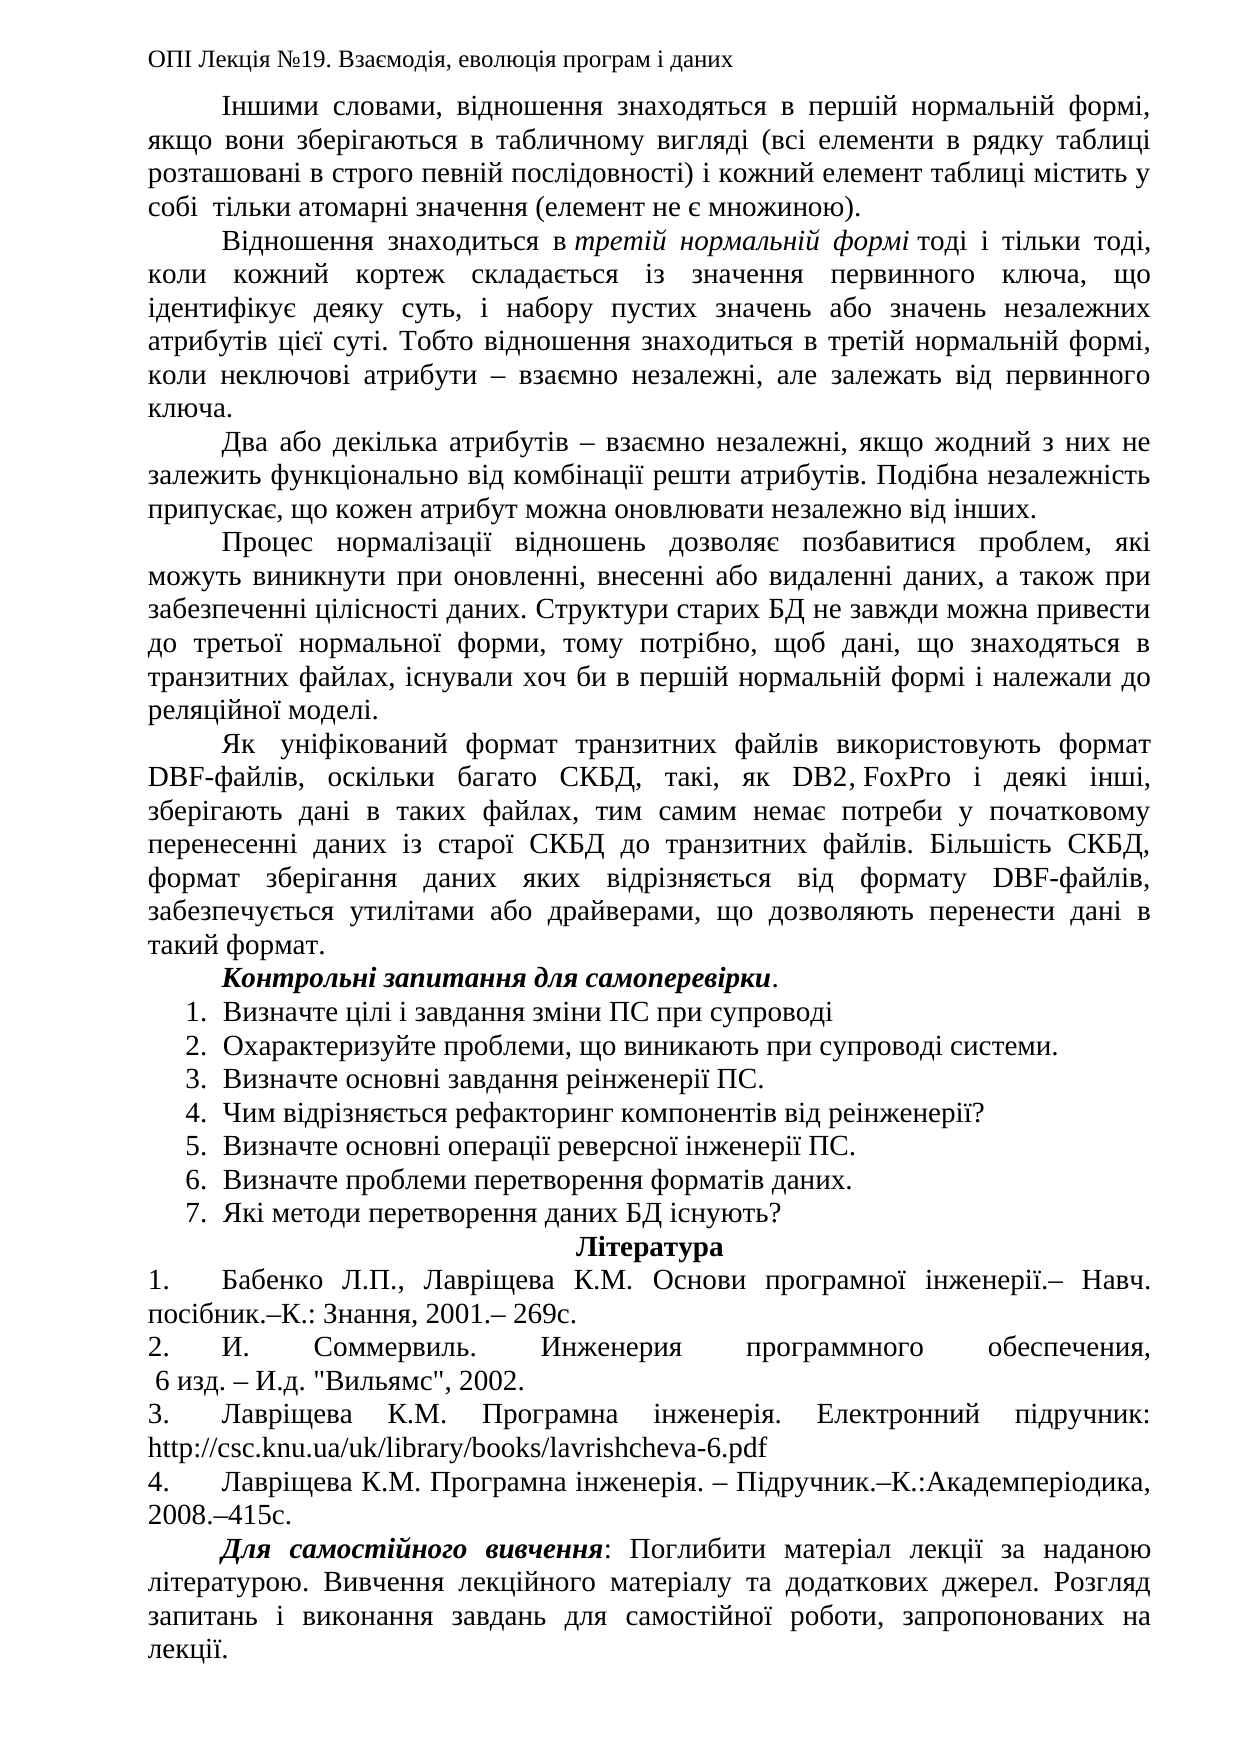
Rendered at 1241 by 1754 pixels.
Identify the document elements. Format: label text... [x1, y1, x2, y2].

text Два або декілька атрибутів – взаємно незалежні, якщо жодний з них не залежить функціонально від комбінації решти атрибутів. Подібна незалежність припускає, що кожен атрибут можна оновлювати незалежно від інших. [148, 424, 1152, 524]
text Іншими словами, відношення знаходяться в першій нормальній формі, якщо вони зберігаються в табличному вигляді (всі елементи в рядку таблиці розташовані в строго певній послідовності) і кожний елемент таблиці містить у собі тільки атомарні значення (елемент не є множиною). [148, 88, 1152, 223]
text Для самостійного вивчення: Поглибити матеріал лекції за наданою літературою. Вивчення лекційного матеріалу та додаткових джерел. Розгляд запитань і виконання завдань для самостійної роботи, запропонованих на лекції. [148, 1531, 1152, 1665]
text Відношення знаходиться в третій нормальній формі тоді і тільки тоді, коли кожний кортеж складається із значення первинного ключа, що ідентифікує деяку суть, і набору пустих значень або значень незалежних атрибутів цієї суті. Тобто відношення знаходиться в третій нормальній формі, коли неключові атрибути – взаємно незалежні, але залежать від первинного ключа. [148, 223, 1152, 424]
list Визначте основні операції реверсної інженерії ПС. [185, 1128, 1152, 1162]
text Як уніфікований формат транзитних файлів використовують формат DBF-файлів, оскільки багато СКБД, такі, як DB2, FохРго і деякі інші, зберігають дані в таких файлах, тим самим немає потреби у початковому перенесенні даних із старої СКБД до транзитних файлів. Більшість СКБД, формат зберігання даних яких відрізняється від формату DBF-файлів, забезпечується утилітами або драйверами, що дозволяють перенести дані в такий формат. [148, 726, 1152, 961]
list Лавріщева К.М. Програмна інженерія. Електронний підручник: http://csc.knu.ua/uk/library/books/lavrishcheva-6.pdf [148, 1397, 1152, 1464]
list Охарактеризуйте проблеми, що виникають при супроводі системи. [185, 1028, 1152, 1061]
text Процес нормалізації відношень дозволяє позбавитися проблем, які можуть виникнути при оновленні, внесенні або видаленні даних, а також при забезпеченні цілісності даних. Структури старих БД не завжди можна привести до третьої нормальної форми, тому потрібно, щоб дані, що знаходяться в транзитних файлах, існували хоч би в першій нормальній формі і належали до реляційної моделі. [148, 524, 1152, 726]
list Чим відрізняється рефакторинг компонентів від реінженерії? [185, 1095, 1152, 1128]
list Бабенко Л.П., Лавріщева К.М. Основи програмної інженерії.– Навч. посібник.–К.: Знання, 2001.– 269с. [148, 1262, 1152, 1329]
text Література [148, 1229, 1152, 1262]
list Визначте проблеми перетворення форматів даних. [185, 1162, 1152, 1195]
list И. Соммервиль. Инженерия программного обеспечения, 6 изд. – И.д. "Вильямс", 2002. [148, 1329, 1152, 1397]
list Визначте цілі і завдання зміни ПС при супроводі [185, 994, 1152, 1028]
list Визначте основні завдання реінженерії ПС. [185, 1061, 1152, 1095]
list Які методи перетворення даних БД існують? [185, 1195, 1152, 1229]
list Контрольні запитання для самоперевірки. [148, 961, 1152, 994]
list Лавріщева К.М. Програмна інженерія. – Підручник.–К.:Академперіодика, 2008.–415с. [148, 1464, 1152, 1531]
